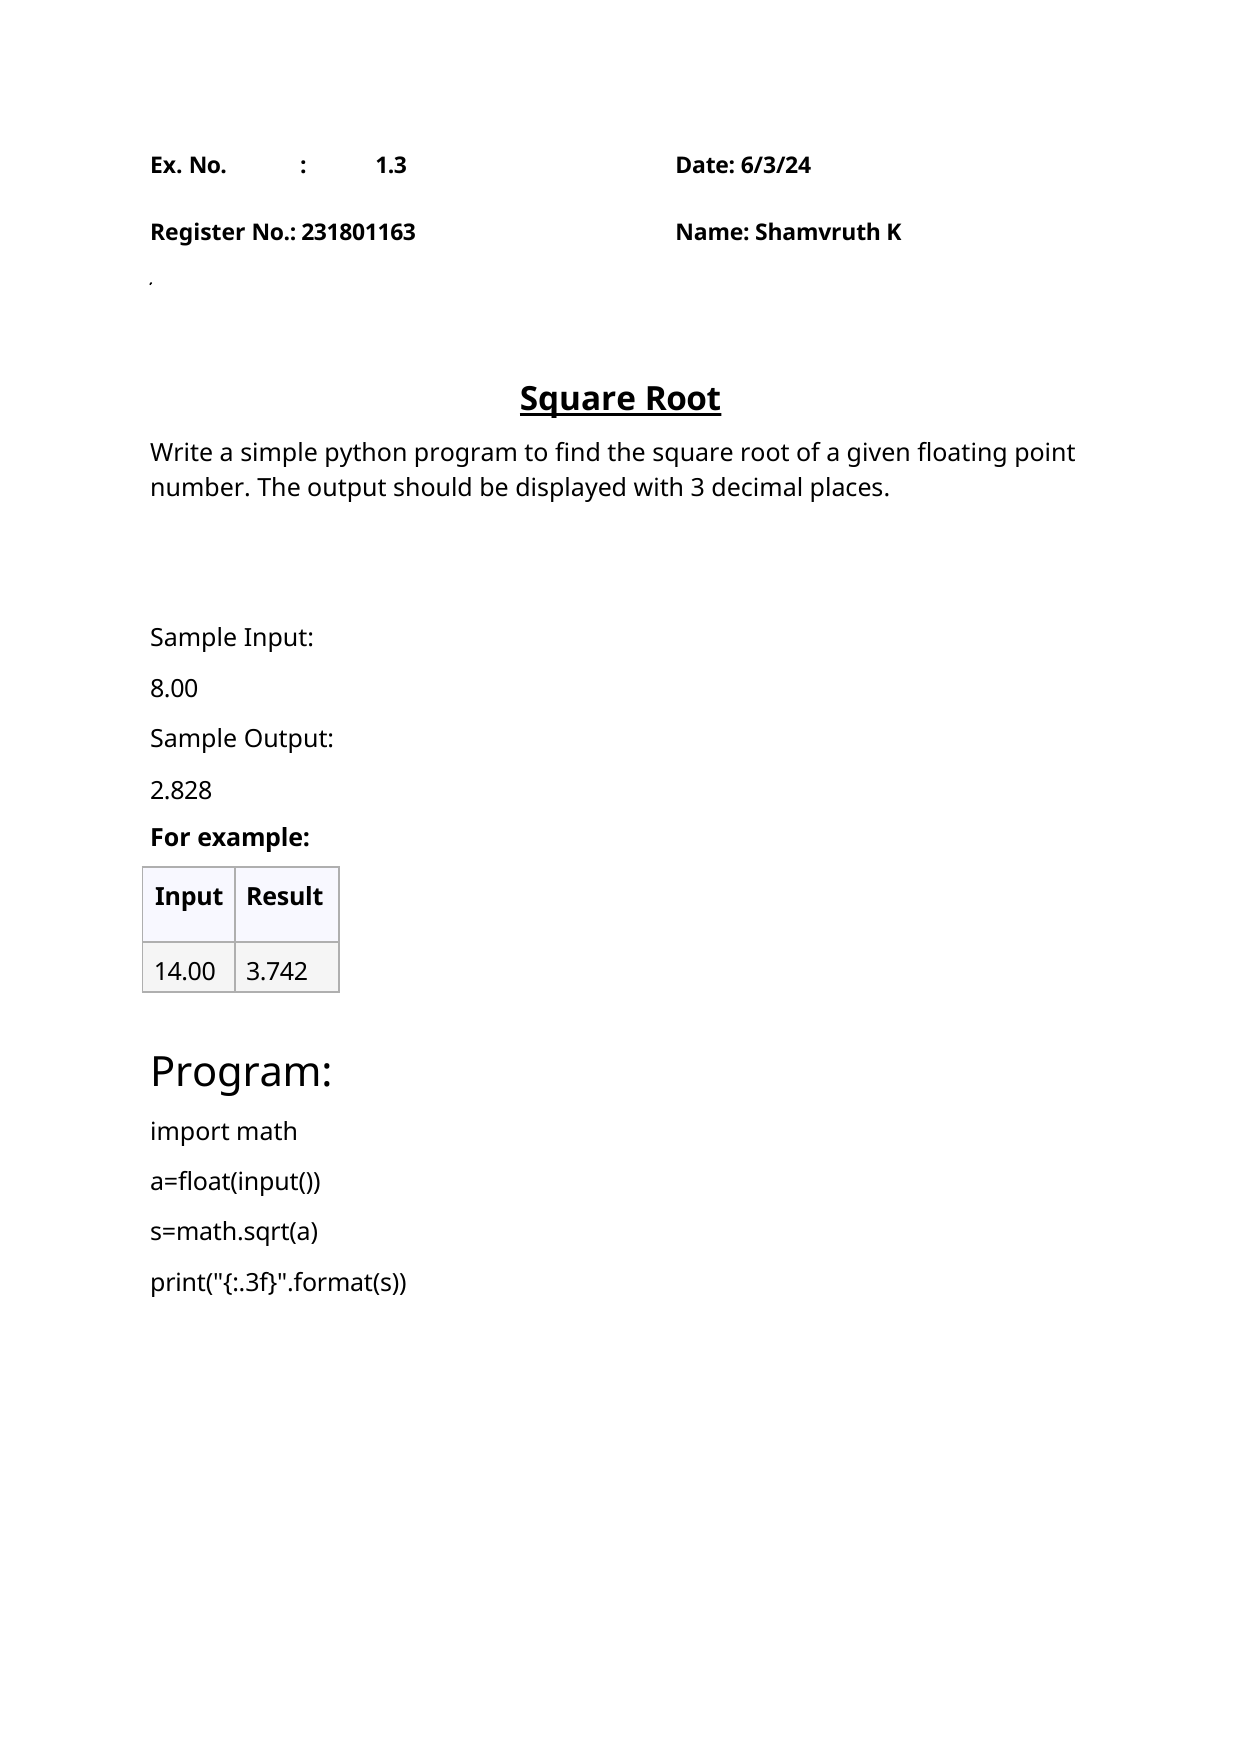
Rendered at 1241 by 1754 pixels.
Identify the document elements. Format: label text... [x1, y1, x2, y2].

text Sample Output: 2.828 [150, 721, 391, 806]
table_cell 3.742 [236, 943, 338, 991]
text Ex. No. : 1.3 Date: 6/3/24 [150, 149, 1211, 180]
subtitle Square Root [129, 375, 1112, 421]
table_header Result [236, 868, 338, 941]
text For example: [150, 824, 1211, 852]
table_cell 14.00 [143, 943, 234, 991]
text import math a=float(input()) s=math.sqrt(a) print("{:.3f}".format(s)) [150, 1113, 467, 1298]
subtitle Program: [150, 1042, 1211, 1099]
text Sample Input: 8.00 [150, 620, 331, 704]
table_header Input [143, 868, 234, 941]
text Register No.: 231801163 Name: Shamvruth K [150, 216, 1211, 247]
text Write a simple python program to find the square root of a given floating point number. The output should be displayed with 3 decimal places. [150, 434, 1153, 504]
